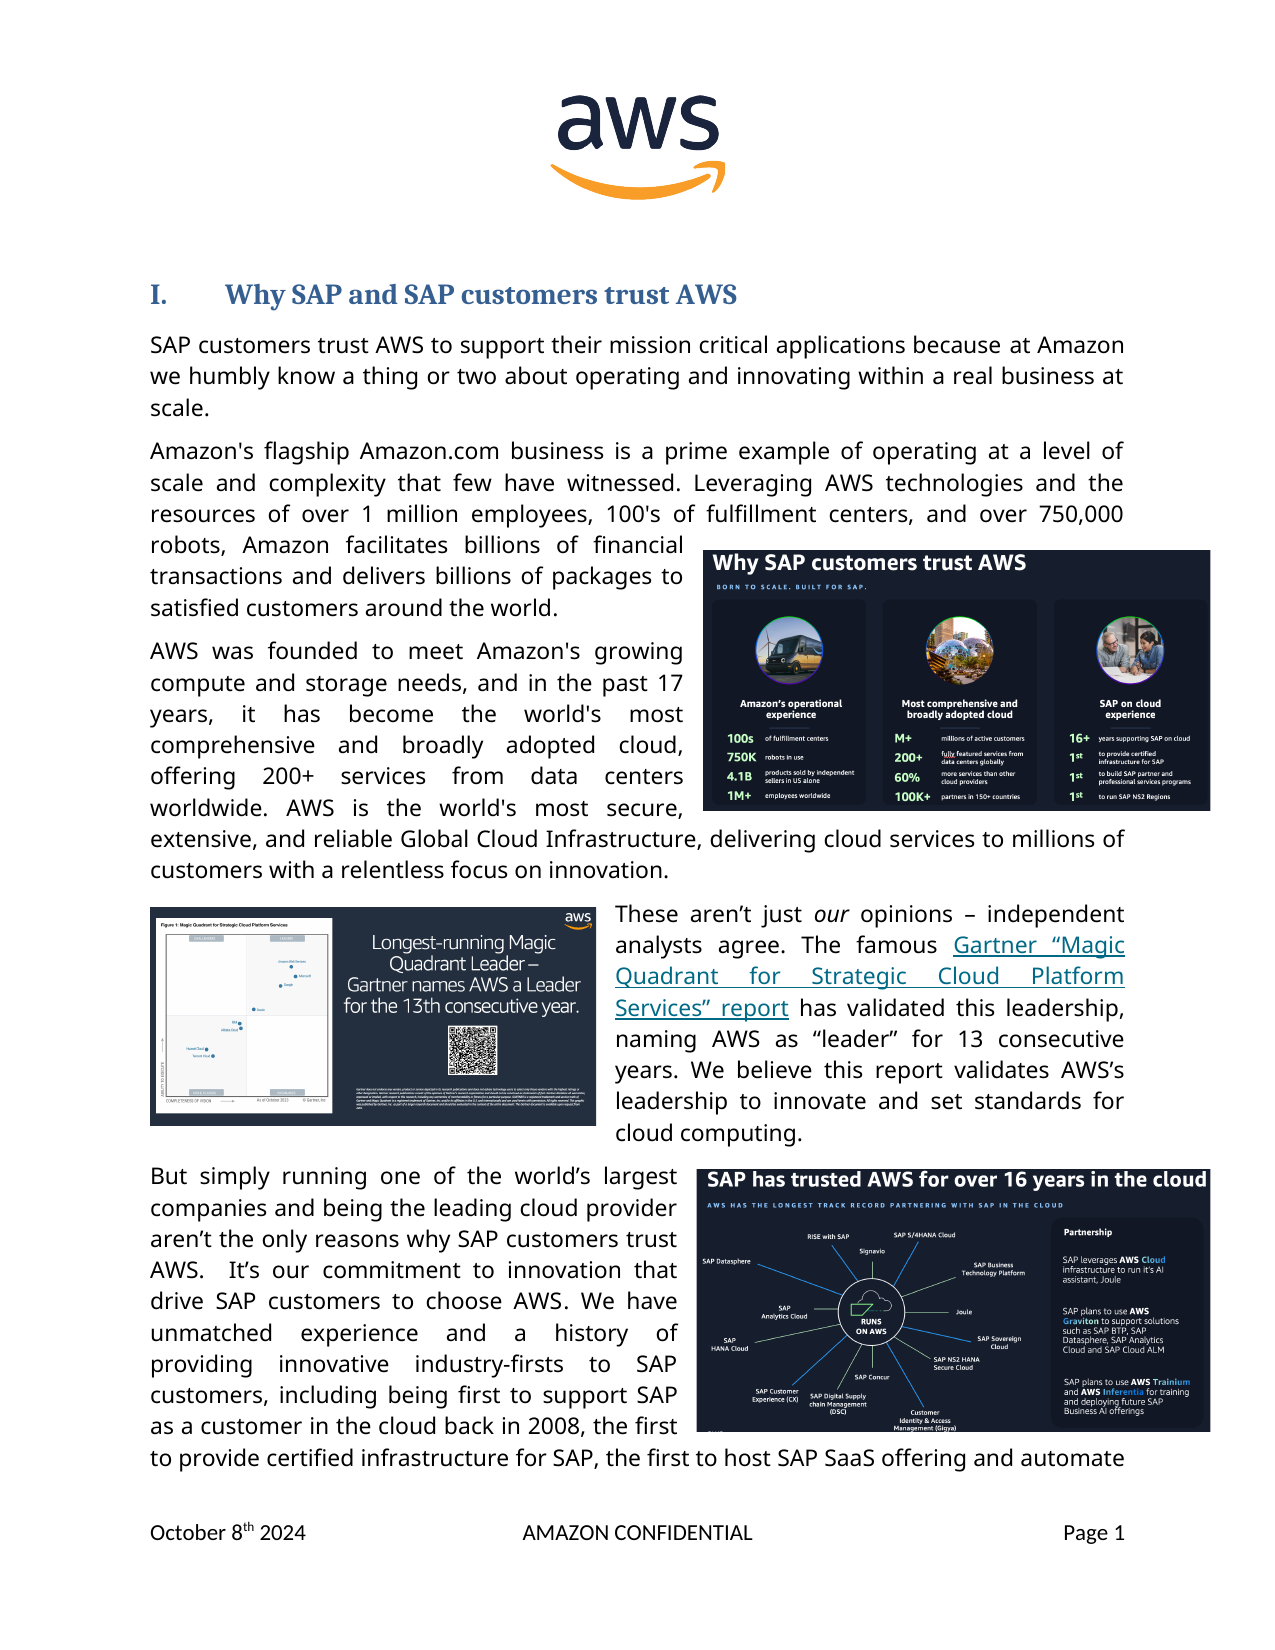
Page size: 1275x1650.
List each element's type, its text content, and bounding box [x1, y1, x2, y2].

text SAP customers trust AWS to support their mission critical applications because at Amazon we humbly know a thing or two about operating and innovating within a real business at scale. [150, 329, 1125, 423]
picture [703, 550, 1211, 811]
picture [696, 1169, 1211, 1432]
text AWS was founded to meet Amazon's growing compute and storage needs, and in the past 17 years, it has become the world's most comprehensive and broadly adopted cloud, offering 200+ services from data centers worldwide. AWS is the world's most secure, extensive, and reliable Global Cloud Infrastructure, delivering cloud services to millions of customers with a relentless focus on innovation. [150, 635, 1125, 885]
picture [150, 907, 597, 1126]
text Amazon's flagship Amazon.com business is a prime example of operating at a level of scale and complexity that few have witnessed. Leveraging AWS technologies and the resources of over 1 million employees, 100's of fulfillment centers, and over 750,000 robots, Amazon facilitates billions of financial transactions and delivers billions of packages to satisfied customers around the world. [150, 435, 1125, 623]
subtitle Why SAP and SAP customers trust AWS [150, 278, 1125, 312]
picture [550, 95, 725, 200]
